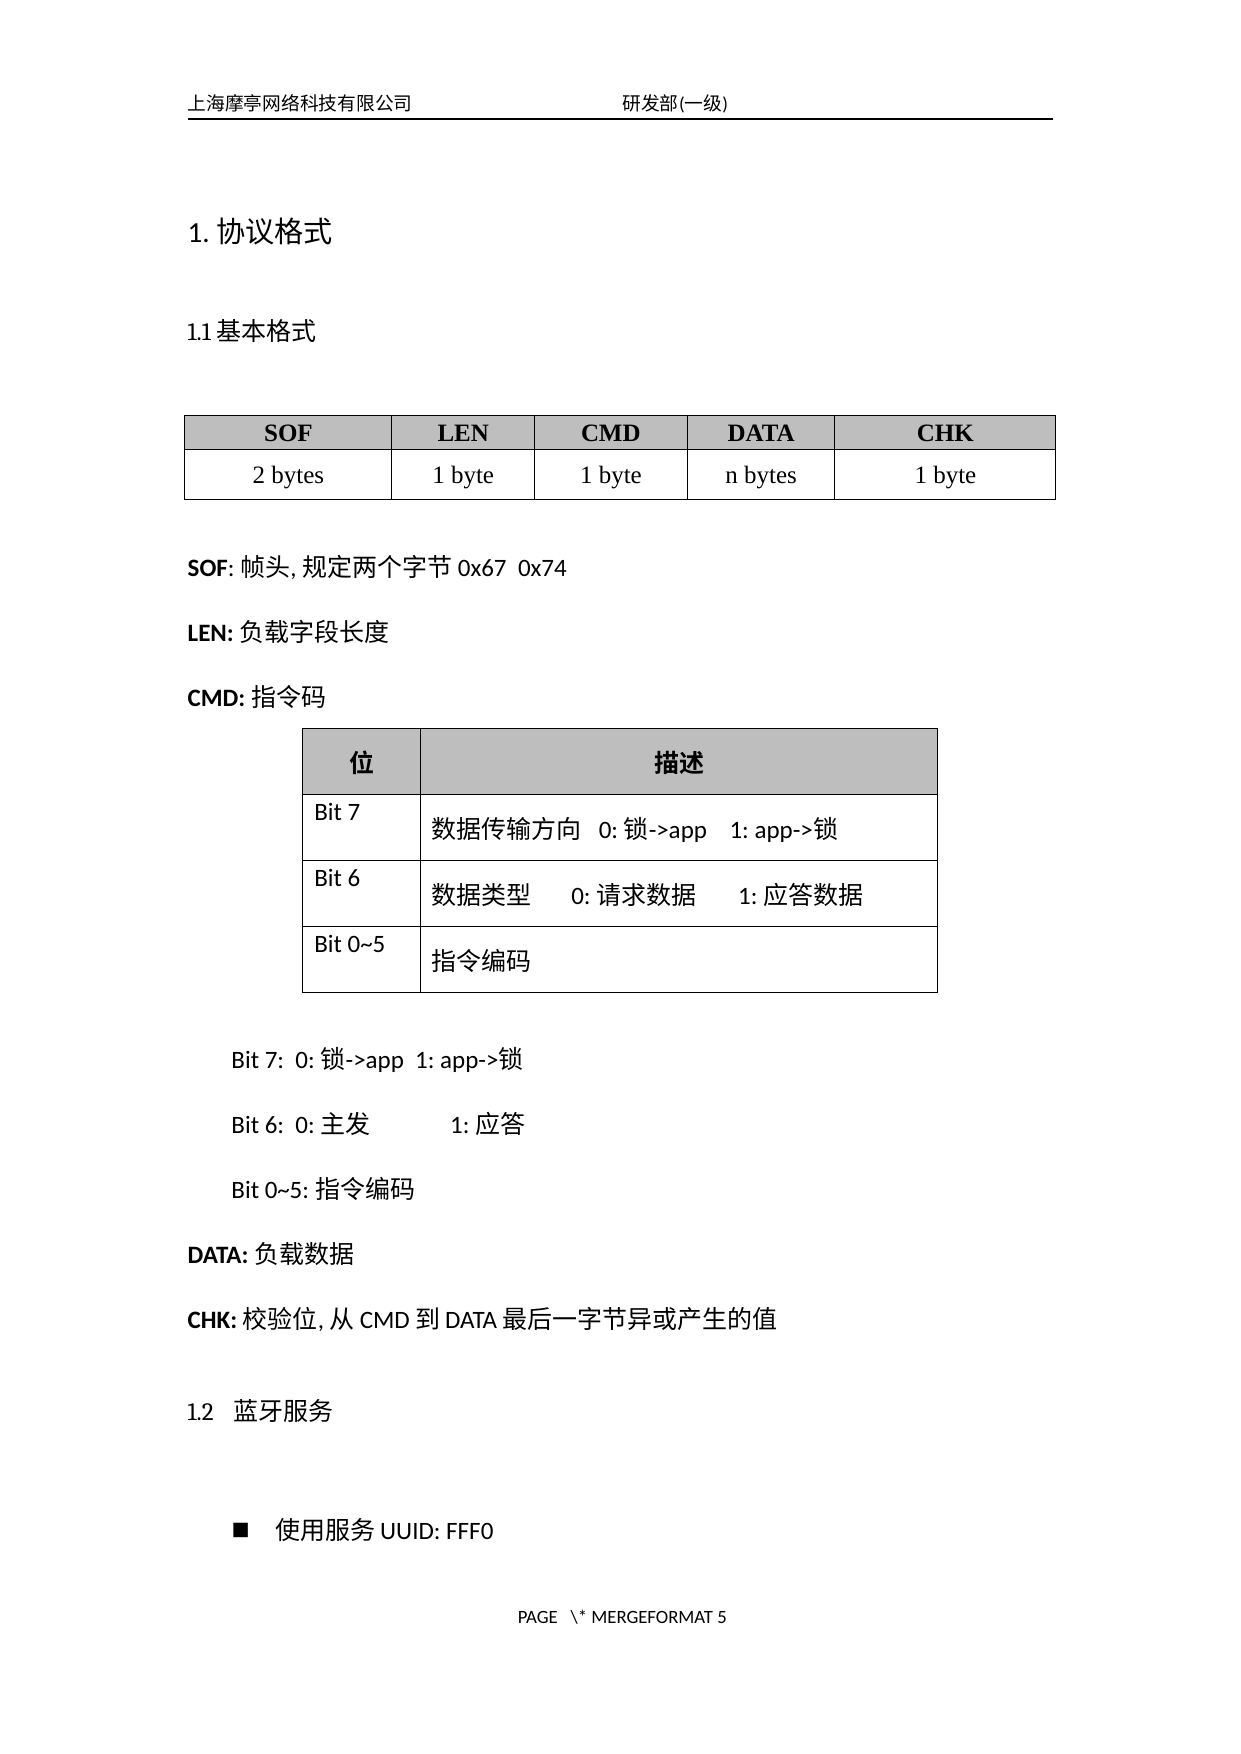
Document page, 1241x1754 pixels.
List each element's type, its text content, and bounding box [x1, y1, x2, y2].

table_cell 指令编码 [421, 927, 937, 992]
table_cell 1 byte [392, 450, 534, 499]
table_cell Bit 0~5 [303, 927, 420, 992]
table_header DATA [688, 416, 834, 449]
table_cell Bit 7 [303, 795, 420, 860]
text DATA: 负载数据 [187, 1220, 1053, 1285]
table_cell 数据传输方向 0: 锁->app 1: app->锁 [421, 795, 937, 860]
table_cell Bit 6 [303, 861, 420, 926]
text Bit 6: 0: 主发 1: 应答 [187, 1090, 1053, 1155]
table_header SOF [185, 416, 391, 449]
text SOF: 帧头, 规定两个字节 0x67 0x74 [187, 533, 1053, 598]
text Bit 0~5: 指令编码 [187, 1155, 1053, 1220]
table_header CMD [535, 416, 687, 449]
text CMD: 指令码 [187, 663, 1053, 728]
list 使用服务UUID: FFF0 [231, 1496, 1053, 1561]
table_cell 数据类型 0: 请求数据 1: 应答数据 [421, 861, 937, 926]
table_header 位 [303, 729, 420, 794]
table_cell n bytes [688, 450, 834, 499]
table_header LEN [392, 416, 534, 449]
subtitle 蓝牙服务 [187, 1377, 1053, 1442]
table_cell 1 byte [535, 450, 687, 499]
table_header 描述 [421, 729, 937, 794]
text CHK: 校验位, 从CMD到DATA最后一字节异或产生的值 [187, 1285, 1053, 1350]
table_header CHK [835, 416, 1055, 449]
text Bit 7: 0: 锁->app 1: app->锁 [187, 1025, 1053, 1090]
table_cell 1 byte [835, 450, 1055, 499]
text LEN: 负载字段长度 [187, 598, 1053, 663]
table_cell 2 bytes [185, 450, 391, 499]
subtitle 1. 协议格式 [187, 197, 1053, 262]
subtitle 1.1 基本格式 [187, 297, 1053, 362]
